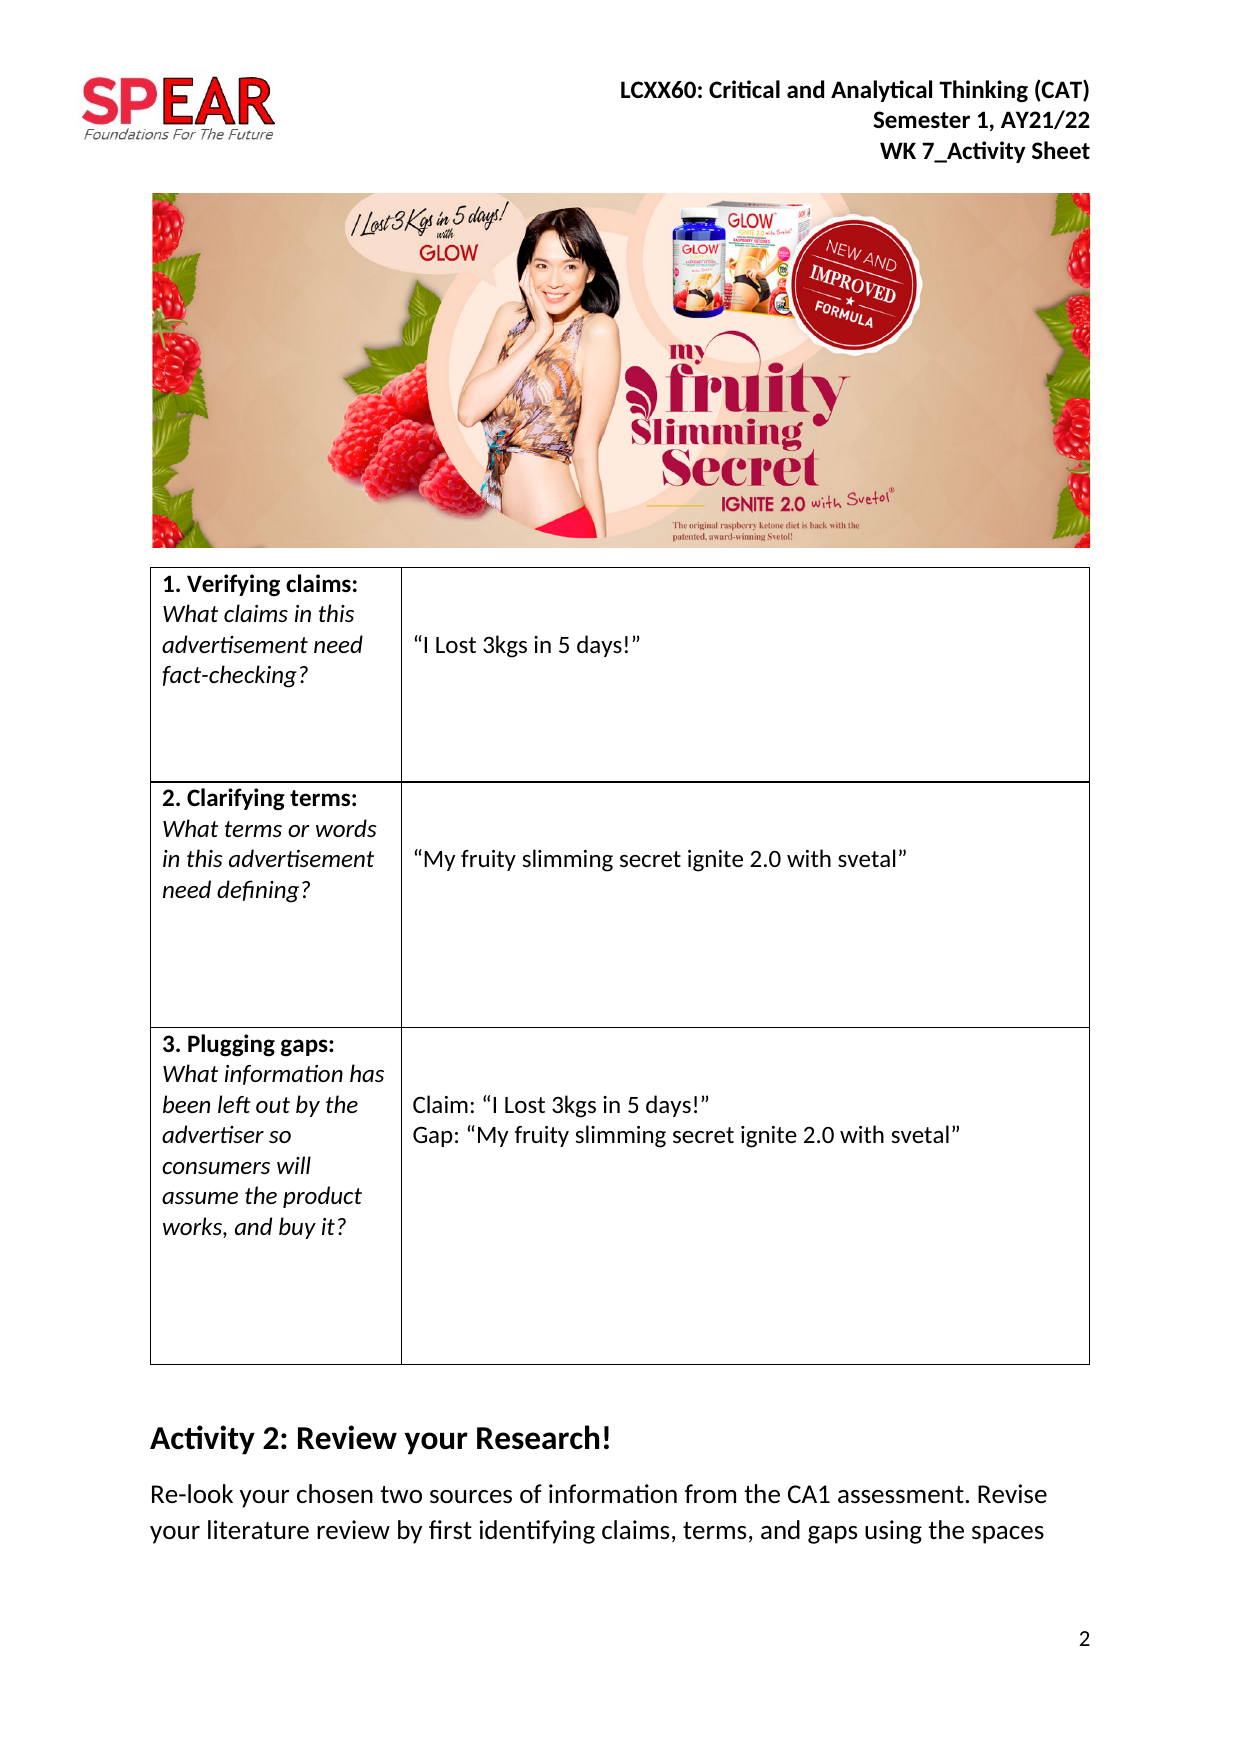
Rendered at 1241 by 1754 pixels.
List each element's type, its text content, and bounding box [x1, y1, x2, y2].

text Activity 2: Review your Research! [150, 1417, 1090, 1457]
table_header “I Lost 3kgs in 5 days!” [402, 568, 1089, 781]
table_header 1. Verifying claims: What claims in this advertisement need fact-checking? [151, 568, 401, 781]
table_cell 2. Clarifying terms: What terms or words in this advertisement need defining? [151, 783, 401, 1027]
table_cell “My fruity slimming secret ignite 2.0 with svetal” [402, 783, 1089, 1027]
picture [76, 68, 283, 147]
table_cell Claim: “I Lost 3kgs in 5 days!” Gap: “My fruity slimming secret ignite 2.0 with svetal” [402, 1028, 1089, 1363]
picture [150, 193, 1091, 548]
table_cell 3. Plugging gaps: What information has been left out by the advertiser so consumers will assume the product works, and buy it? [151, 1028, 401, 1363]
